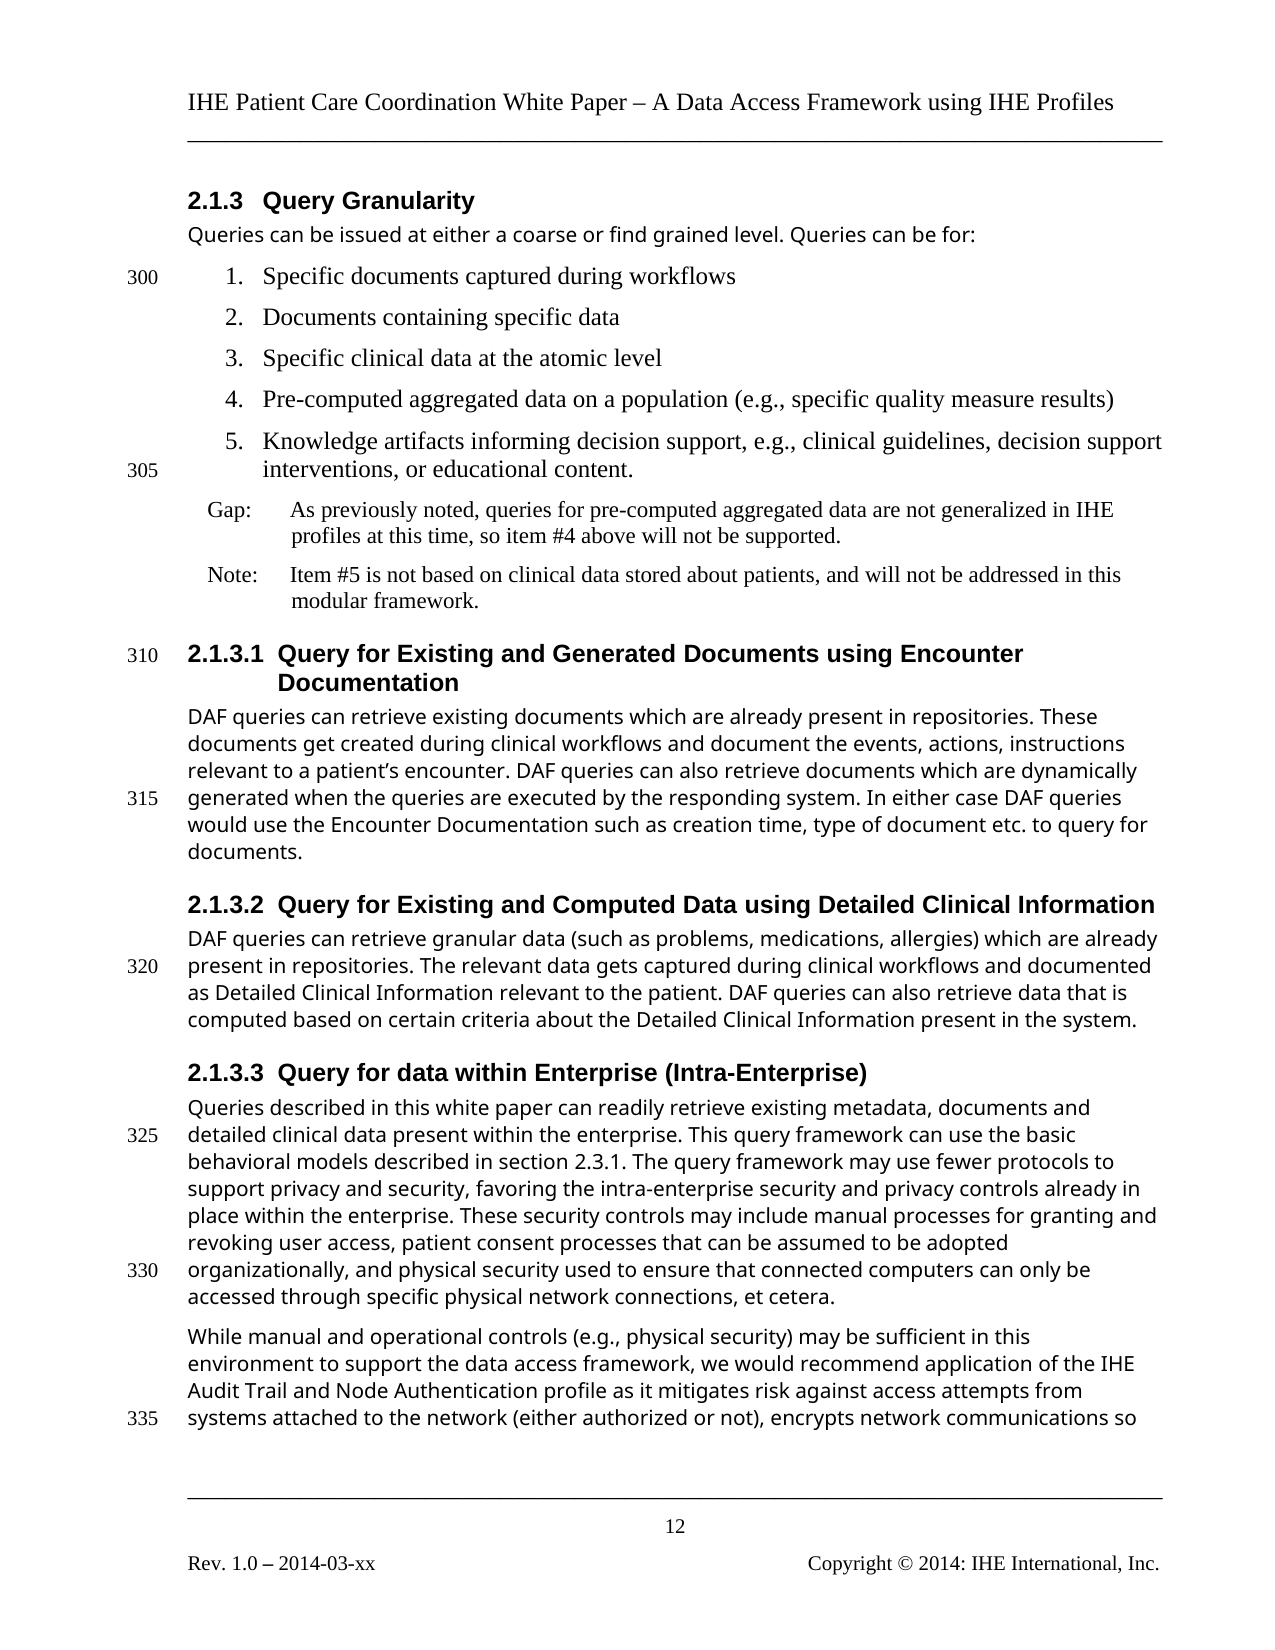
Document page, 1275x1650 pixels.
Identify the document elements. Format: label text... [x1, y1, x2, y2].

text Queries can be issued at either a coarse or find grained level. Queries can be for: [187, 221, 1162, 248]
text Gap: As previously noted, queries for pre-computed aggregated data are not generalized in IHE profiles at this time, so item #4 above will not be supported. [207, 496, 1162, 548]
text Queries described in this white paper can readily retrieve existing metadata, documents and detailed clinical data present within the enterprise. This query framework can use the basic behavioral models described in section 2.3.1. The query framework may use fewer protocols to support privacy and security, favoring the intra-enterprise security and privacy controls already in place within the enterprise. These security controls may include manual processes for granting and revoking user access, patient consent processes that can be assumed to be adopted organizationally, and physical security used to ensure that connected computers can only be accessed through specific physical network connections, et cetera. [187, 1093, 1162, 1310]
list Specific clinical data at the atomic level [225, 343, 1162, 372]
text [187, 1322, 1162, 1431]
subtitle Query Granularity [187, 186, 1162, 215]
text DAF queries can retrieve granular data (such as problems, medications, allergies) which are already present in repositories. The relevant data gets captured during clinical workflows and documented as Detailed Clinical Information relevant to the patient. DAF queries can also retrieve data that is computed based on certain criteria about the Detailed Clinical Information present in the system. [187, 925, 1162, 1033]
list Specific documents captured during workflows [225, 261, 1162, 289]
text DAF queries can retrieve existing documents which are already present in repositories. These documents get created during clinical workflows and document the events, actions, instructions relevant to a patient’s encounter. DAF queries can also retrieve documents which are dynamically generated when the queries are executed by the responding system. In either case DAF queries would use the Encounter Documentation such as creation time, type of document etc. to query for documents. [187, 702, 1162, 865]
subtitle Query for data within Enterprise (Intra-Enterprise) [187, 1058, 1162, 1087]
subtitle Query for Existing and Generated Documents using Encounter Documentation [187, 639, 1162, 696]
text Note: Item #5 is not based on clinical data stored about patients, and will not be addressed in this modular framework. [207, 561, 1162, 614]
subtitle Query for Existing and Computed Data using Detailed Clinical Information [187, 890, 1162, 919]
list Pre-computed aggregated data on a population (e.g., specific quality measure results) [225, 384, 1162, 413]
list Documents containing specific data [225, 302, 1162, 331]
list Knowledge artifacts informing decision support, e.g., clinical guidelines, decision support interventions, or educational content. [225, 426, 1162, 483]
